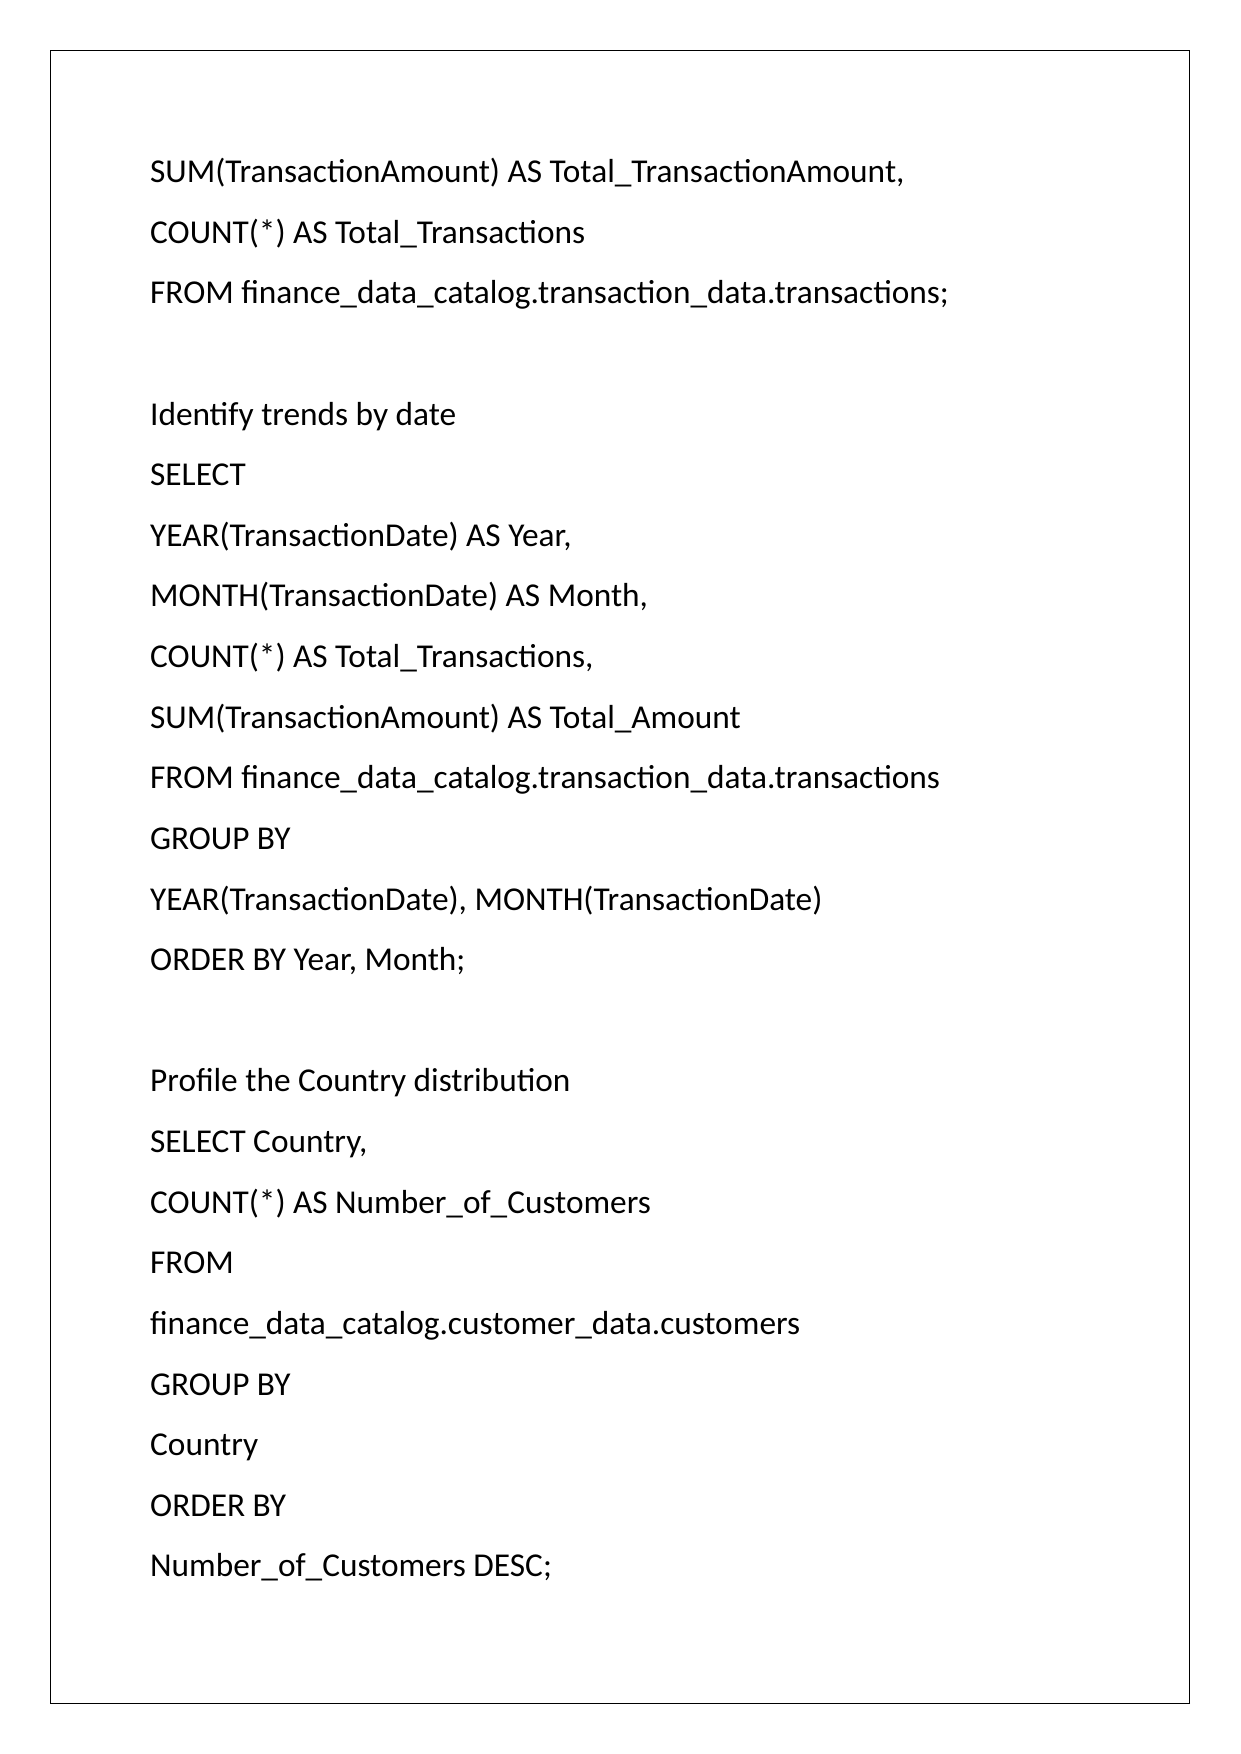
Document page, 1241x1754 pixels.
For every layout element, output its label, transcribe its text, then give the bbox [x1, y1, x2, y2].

text FROM finance_data_catalog.transaction_data.transactions; [150, 271, 1090, 312]
text Country [150, 1423, 1090, 1464]
text SUM(TransactionAmount) AS Total_Amount [150, 696, 1090, 736]
text finance_data_catalog.customer_data.customers [150, 1302, 1090, 1343]
text Profile the Country distribution [150, 1059, 1090, 1100]
text MONTH(TransactionDate) AS Month, [150, 574, 1090, 615]
text YEAR(TransactionDate) AS Year, [150, 514, 1090, 554]
text COUNT(*) AS Number_of_Customers [150, 1181, 1090, 1221]
text SELECT [150, 453, 1090, 494]
text SELECT Country, [150, 1120, 1090, 1161]
text ORDER BY Year, Month; [150, 938, 1090, 979]
text Number_of_Customers DESC; [150, 1544, 1090, 1585]
text SUM(TransactionAmount) AS Total_TransactionAmount, [150, 150, 1090, 191]
text COUNT(*) AS Total_Transactions, [150, 635, 1090, 676]
text GROUP BY [150, 1362, 1090, 1403]
text FROM finance_data_catalog.transaction_data.transactions [150, 756, 1090, 797]
text GROUP BY [150, 817, 1090, 858]
text FROM [150, 1241, 1090, 1282]
text YEAR(TransactionDate), MONTH(TransactionDate) [150, 877, 1090, 918]
text Identify trends by date [150, 392, 1090, 433]
text COUNT(*) AS Total_Transactions [150, 211, 1090, 251]
text ORDER BY [150, 1484, 1090, 1524]
